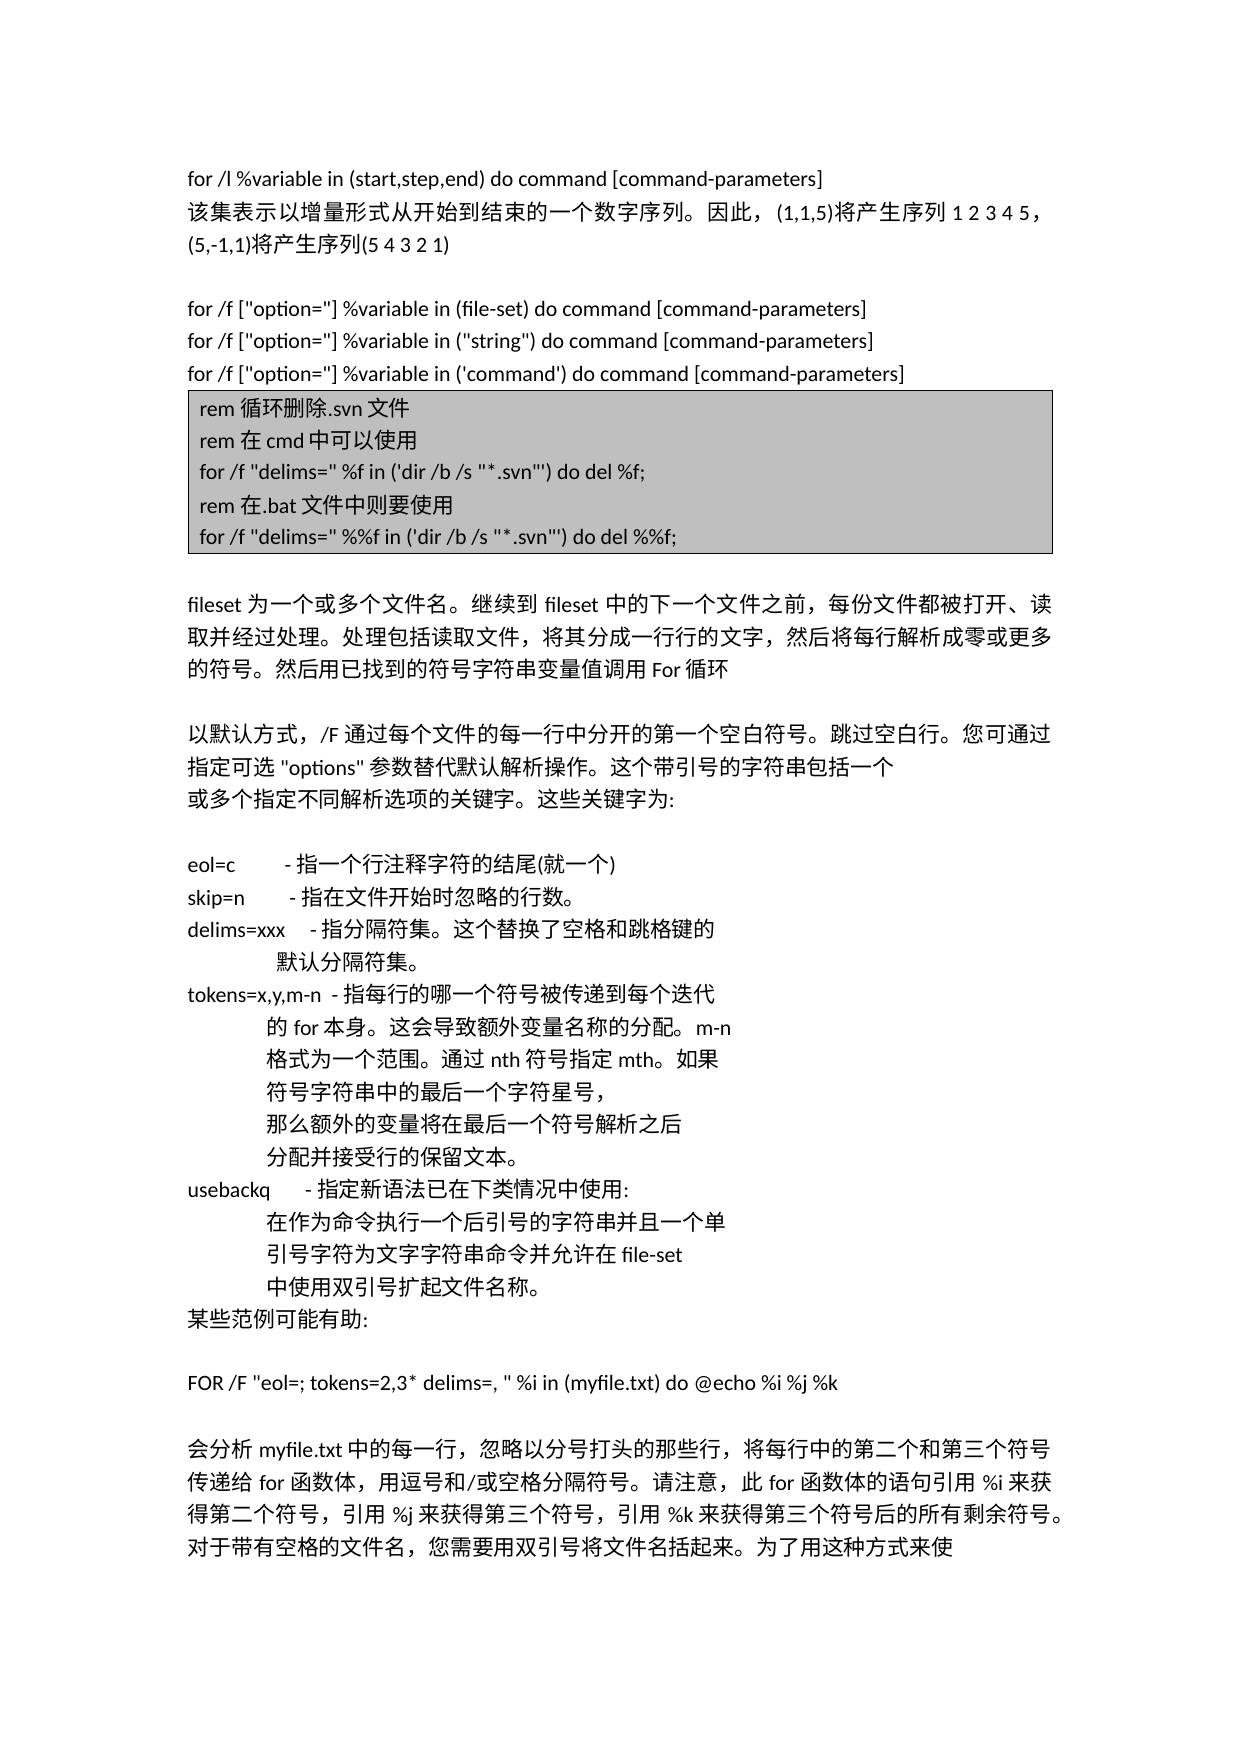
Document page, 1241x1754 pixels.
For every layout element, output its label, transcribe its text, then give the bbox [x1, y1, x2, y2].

text 以默认方式，/F 通过每个文件的每一行中分开的第一个空白符号。跳过空白行。您可通过指定可选 "options" 参数替代默认解析操作。这个带引号的字符串包括一个 [187, 717, 1053, 782]
text 或多个指定不同解析选项的关键字。这些关键字为: [187, 782, 1053, 814]
text 某些范例可能有助: [187, 1302, 1053, 1334]
text 默认分隔符集。 [187, 944, 1053, 977]
text 符号字符串中的最后一个字符星号， [187, 1074, 1053, 1107]
text 引号字符为文字字符串命令并允许在 file-set [187, 1237, 1053, 1269]
text 在作为命令执行一个后引号的字符串并且一个单 [187, 1204, 1053, 1237]
text 那么额外的变量将在最后一个符号解析之后 [187, 1107, 1053, 1139]
text 会分析 myfile.txt 中的每一行，忽略以分号打头的那些行，将每行中的第二个和第三个符号传递给 for 函数体，用逗号和/或空格分隔符号。请注意，此 for 函数体的语句引用 %i 来获得第二个符号，引用 %j 来获得第三个符号，引用 %k来获得第三个符号后的所有剩余符号。对于带有空格的文件名，您需要用双引号将文件名括起来。为了用这种方式来使 [187, 1432, 1053, 1562]
text FOR /F "eol=; tokens=2,3* delims=, " %i in (myfile.txt) do @echo %i %j %k [187, 1367, 1053, 1399]
text eol=c - 指一个行注释字符的结尾(就一个) [187, 847, 1053, 879]
text 格式为一个范围。通过 nth 符号指定 mth。如果 [187, 1042, 1053, 1074]
text skip=n - 指在文件开始时忽略的行数。 [187, 879, 1053, 912]
text 分配并接受行的保留文本。 [187, 1139, 1053, 1172]
table_header rem 循环删除.svn文件 rem 在cmd中可以使用 for /f "delims=" %f in ('dir /b /s "*.svn"') do del %f; rem 在.bat文件中则要使用 for /f "delims=" %%f in ('dir /b /s "*.svn"') do del %%f; [189, 391, 1052, 553]
text delims=xxx - 指分隔符集。这个替换了空格和跳格键的 [187, 912, 1053, 944]
text tokens=x,y,m-n - 指每行的哪一个符号被传递到每个迭代 [187, 977, 1053, 1009]
text for /l %variable in (start,step,end) do command [command-parameters] [187, 162, 1053, 194]
text fileset 为一个或多个文件名。继续到 fileset 中的下一个文件之前，每份文件都被打开、读取并经过处理。处理包括读取文件，将其分成一行行的文字，然后将每行解析成零或更多的符号。然后用已找到的符号字符串变量值调用 For 循环 [187, 587, 1053, 684]
text 中使用双引号扩起文件名称。 [187, 1269, 1053, 1302]
text 的 for 本身。这会导致额外变量名称的分配。m-n [187, 1009, 1053, 1042]
text 该集表示以增量形式从开始到结束的一个数字序列。因此，(1,1,5)将产生序列1 2 3 4 5，(5,-1,1)将产生序列(5 4 3 2 1) [187, 194, 1053, 259]
text for /f ["option="] %variable in ('command') do command [command-parameters] [187, 357, 1053, 389]
text for /f ["option="] %variable in (file-set) do command [command-parameters] [187, 292, 1053, 324]
text for /f ["option="] %variable in ("string") do command [command-parameters] [187, 324, 1053, 357]
text usebackq - 指定新语法已在下类情况中使用: [187, 1172, 1053, 1204]
